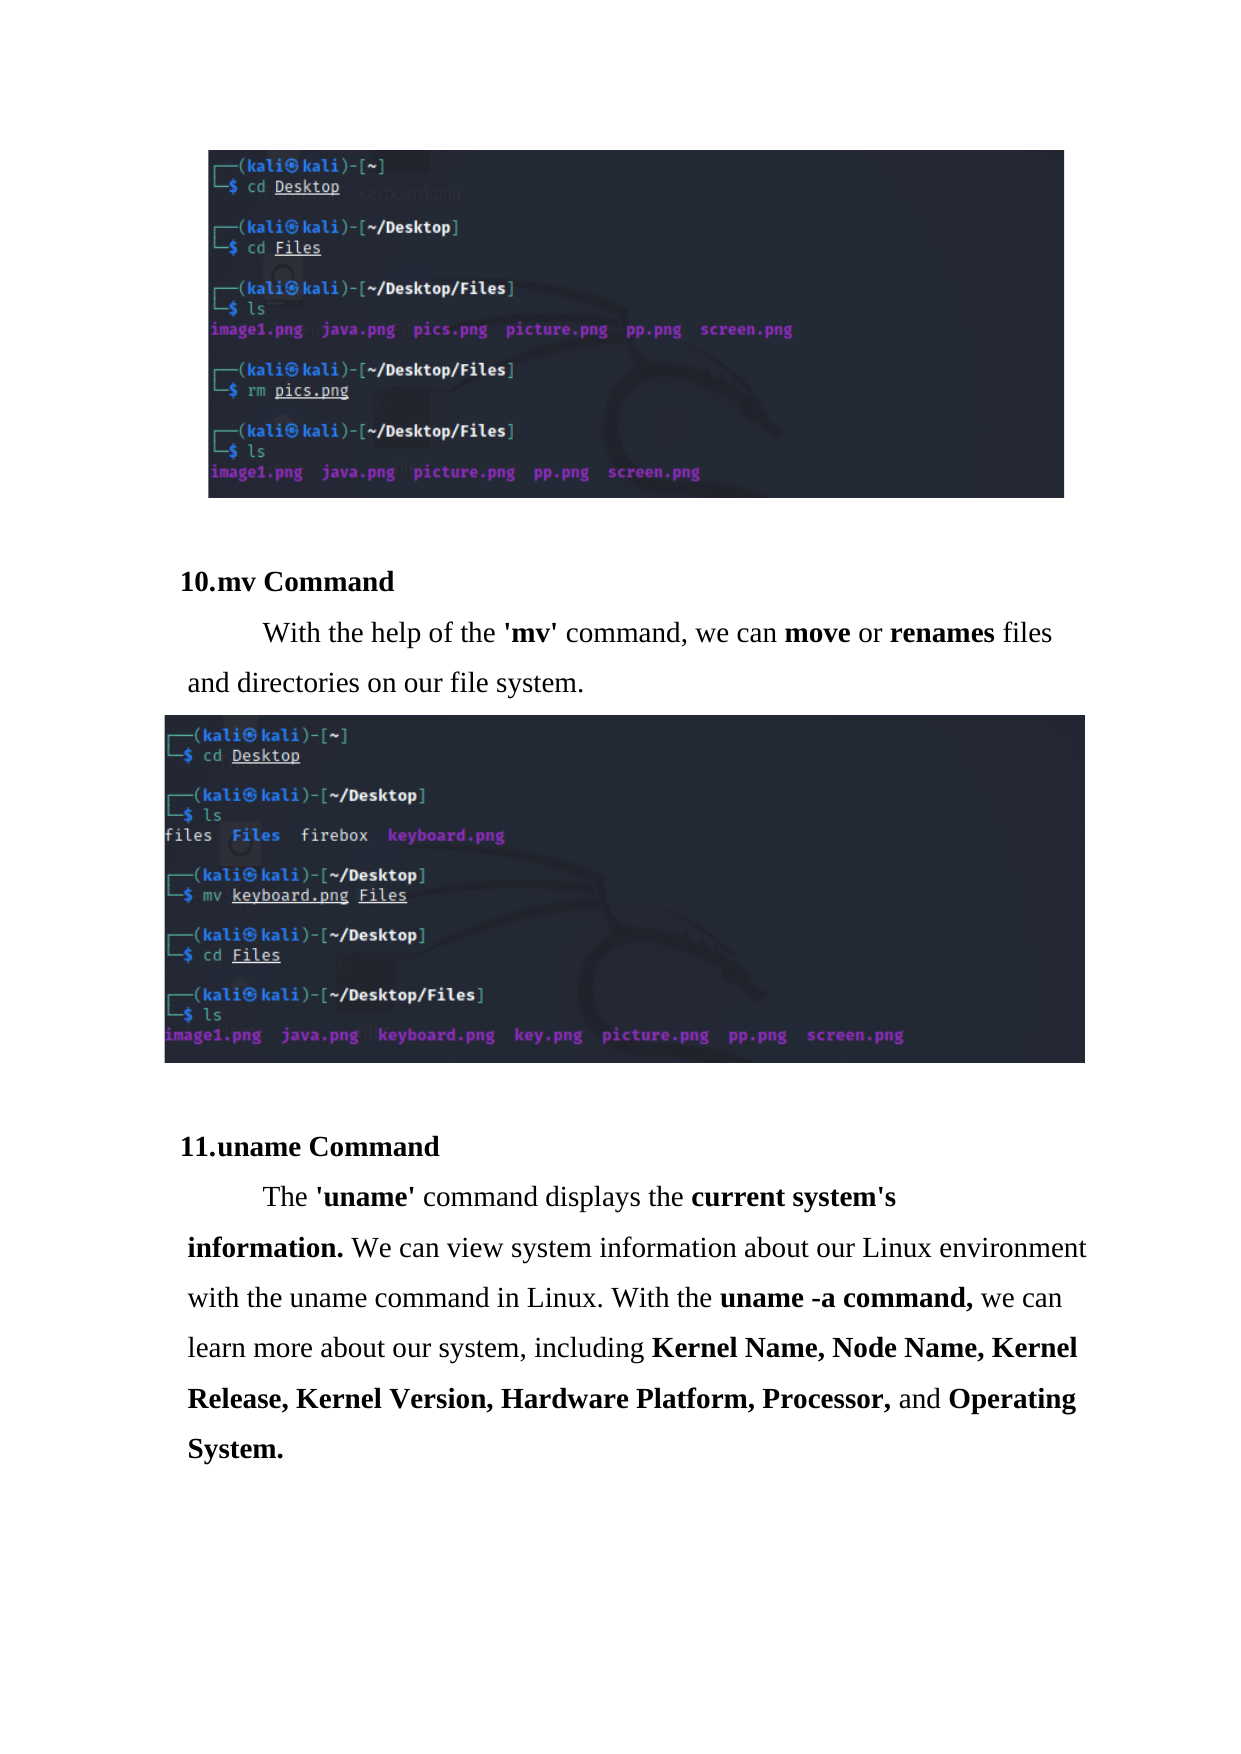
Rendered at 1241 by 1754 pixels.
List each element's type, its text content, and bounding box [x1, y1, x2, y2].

text The 'uname' command displays the current system's information. We can view system information about our Linux environment with the uname command in Linux. With the uname -a command, we can learn more about our system, including Kernel Name, Node Name, Kernel Release, Kernel Version, Hardware Platform, Processor, and Operating System. [187, 1179, 1090, 1465]
picture [164, 715, 1085, 1063]
text With the help of the 'mv' command, we can move or renames files and directories on our file system. [187, 615, 1090, 699]
list uname Command [179, 1129, 1090, 1163]
picture [208, 150, 1065, 498]
list mv Command [179, 564, 1090, 598]
